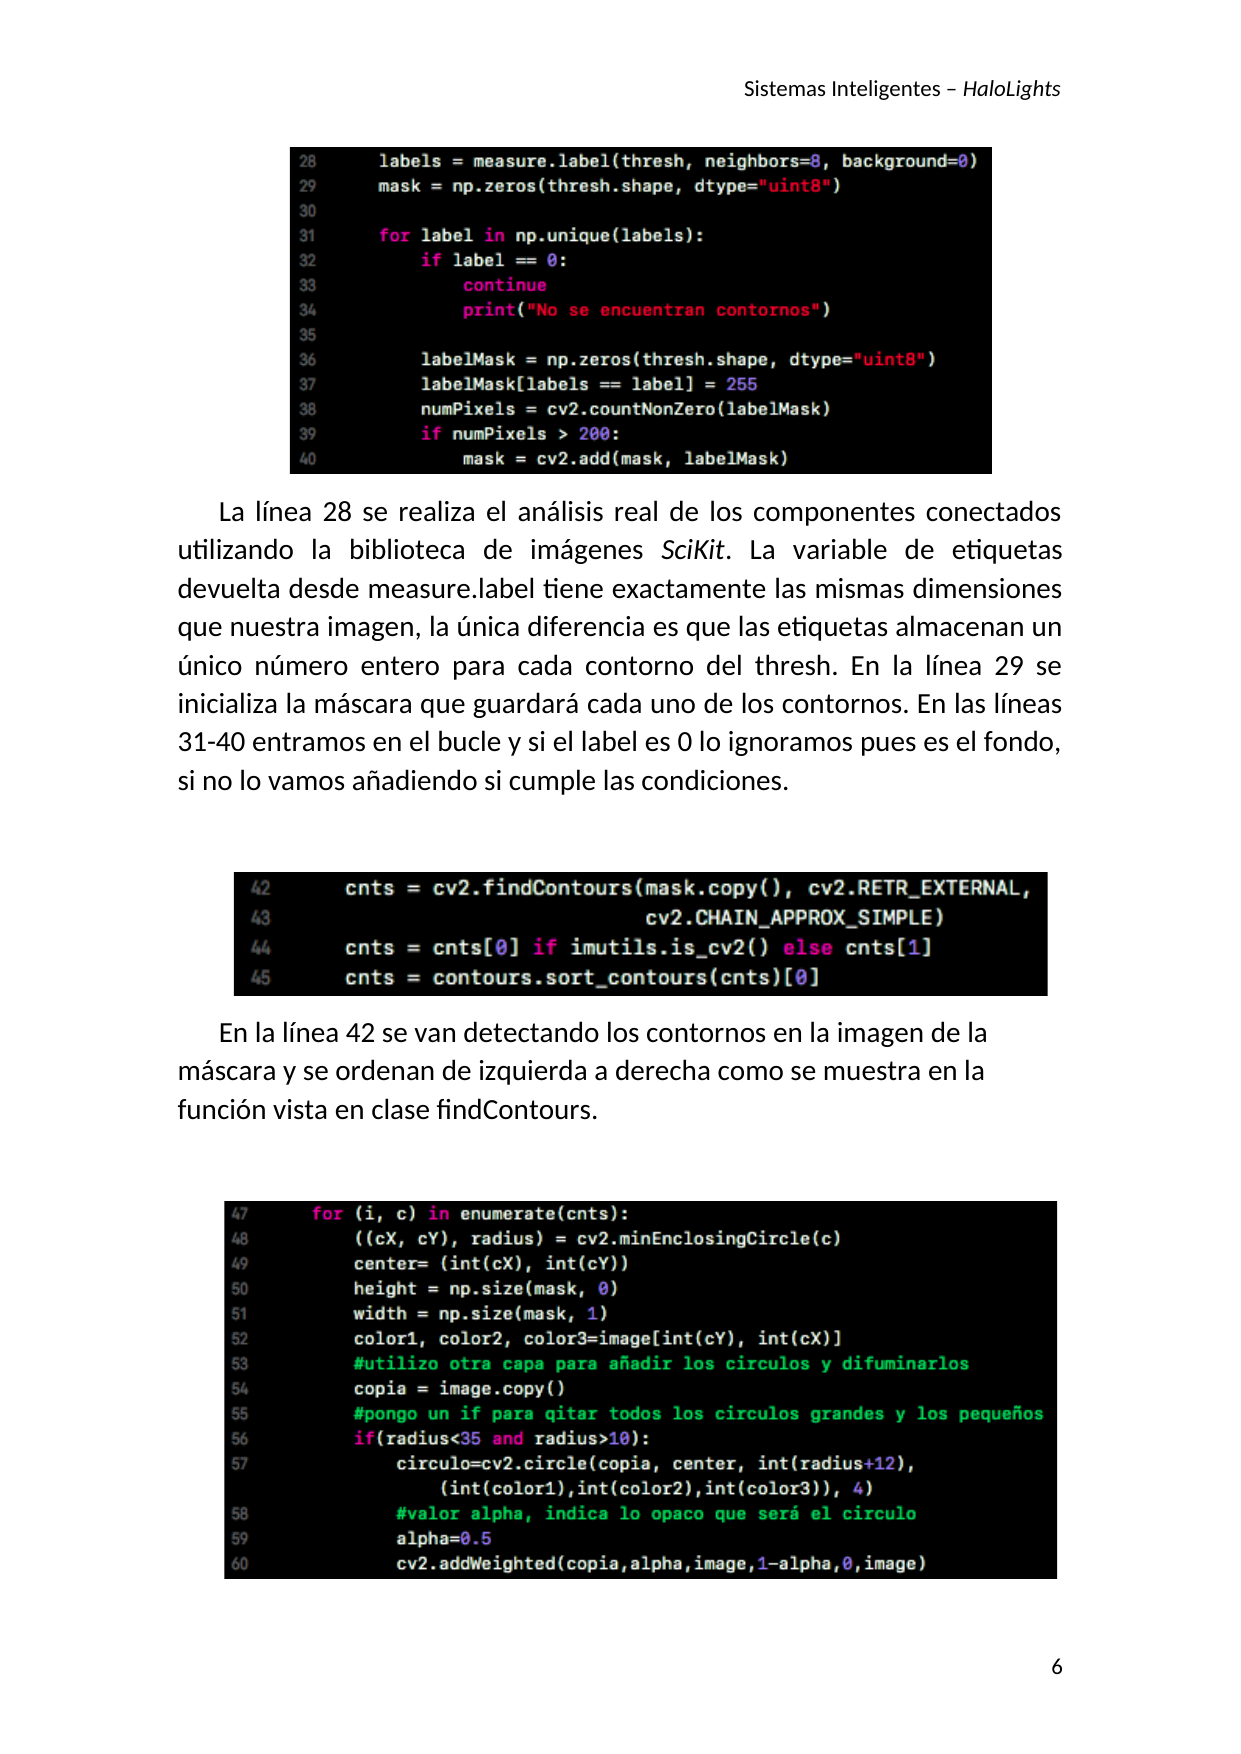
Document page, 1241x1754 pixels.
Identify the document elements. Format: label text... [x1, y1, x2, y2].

picture [233, 872, 1048, 996]
text La línea 28 se realiza el análisis real de los componentes conectados utilizando la biblioteca de imágenes SciKit. La variable de etiquetas devuelta desde measure.label tiene exactamente las mismas dimensiones que nuestra imagen, la única diferencia es que las etiquetas almacenan un único número entero para cada contorno del thresh. En la línea 29 se inicializa la máscara que guardará cada uno de los contornos. En las líneas 31-40 entramos en el bucle y si el label es 0 lo ignoramos pues es el fondo, si no lo vamos añadiendo si cumple las condiciones. [177, 493, 1063, 797]
picture [289, 147, 992, 474]
text En la línea 42 se van detectando los contornos en la imagen de la máscara y se ordenan de izquierda a derecha como se muestra en la función vista en clase findContours. [177, 1014, 1063, 1127]
picture [224, 1201, 1058, 1579]
